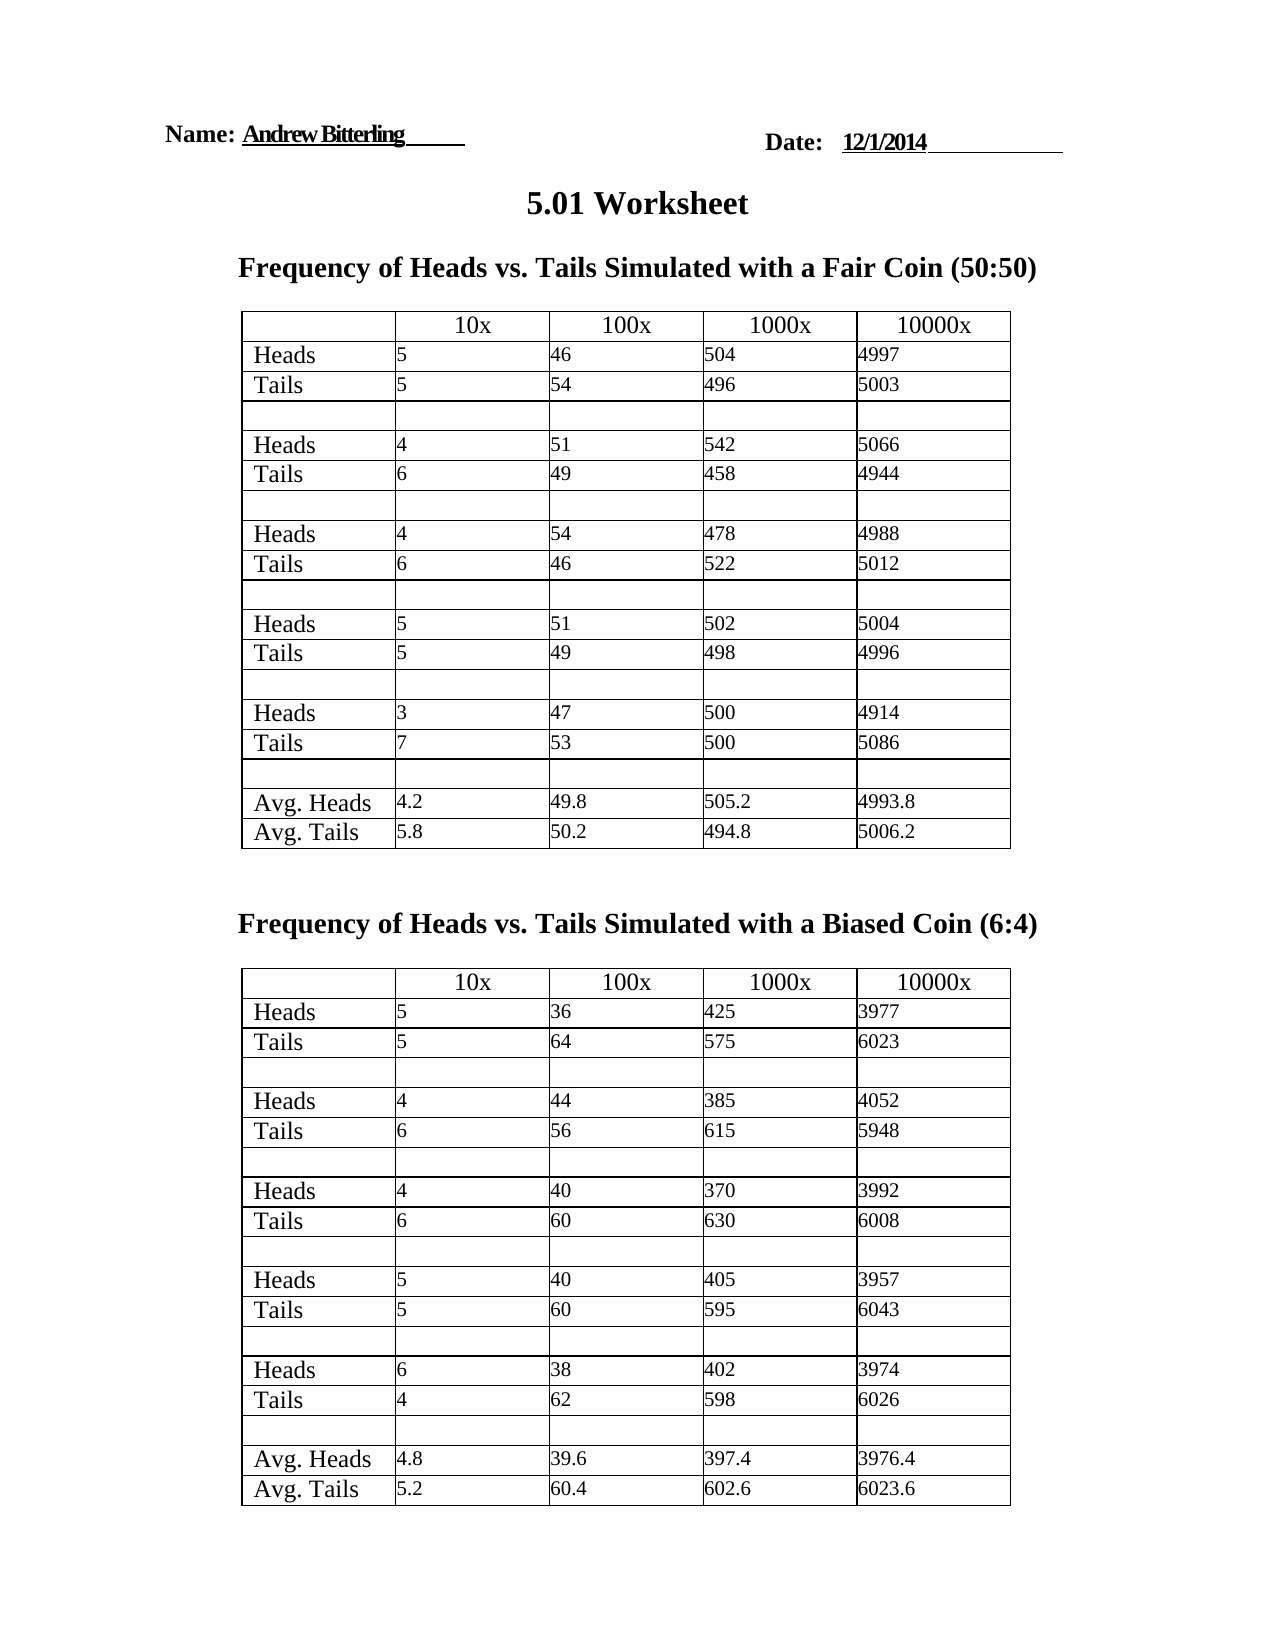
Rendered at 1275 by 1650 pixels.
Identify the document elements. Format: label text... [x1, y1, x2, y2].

table_cell [704, 402, 856, 430]
table_cell [243, 1058, 395, 1087]
table_cell 7 [396, 730, 549, 758]
text Frequency of Heads vs. Tails Simulated with a Fair Coin (50:50) [233, 251, 1041, 282]
table_cell 496 [704, 372, 856, 400]
table_cell 500 [704, 730, 856, 758]
table_cell [704, 581, 856, 609]
table_cell [396, 1416, 549, 1445]
table_cell Tails [243, 372, 395, 400]
table_cell 5 [396, 372, 549, 400]
table_cell 36 [550, 999, 703, 1027]
table_cell Avg. Tails [243, 819, 395, 848]
table_cell [858, 581, 1010, 609]
table_cell 4996 [858, 640, 1010, 669]
table_cell 4 [396, 431, 549, 460]
table_cell Heads [243, 1357, 395, 1385]
table_cell 494.8 [704, 819, 856, 848]
table_header 10000x [858, 312, 1010, 341]
table_cell 40 [550, 1178, 703, 1206]
table_header 10x [396, 969, 549, 997]
table_cell [858, 1327, 1010, 1355]
table_cell 598 [704, 1386, 856, 1415]
table_cell 5006.2 [858, 819, 1010, 848]
table_cell 3 [396, 700, 549, 728]
table_cell 630 [704, 1208, 856, 1236]
table_cell [550, 1416, 703, 1445]
table_cell Tails [243, 640, 395, 669]
table_cell 6023.6 [858, 1476, 1010, 1504]
table_cell 47 [550, 700, 703, 728]
table_cell 53 [550, 730, 703, 758]
table_cell [396, 581, 549, 609]
table_cell 3992 [858, 1178, 1010, 1206]
table_cell 39.6 [550, 1446, 703, 1474]
table_cell 4 [396, 1178, 549, 1206]
table_cell Tails [243, 461, 395, 490]
table_cell [858, 670, 1010, 699]
table_cell [858, 491, 1010, 520]
table_cell 49 [550, 640, 703, 669]
table_cell 44 [550, 1088, 703, 1117]
table_cell Heads [243, 610, 395, 639]
table_cell [396, 402, 549, 430]
table_cell 5 [396, 1267, 549, 1296]
table_cell 498 [704, 640, 856, 669]
table_cell 4997 [858, 342, 1010, 371]
table_cell 46 [550, 342, 703, 371]
table_cell Tails [243, 1029, 395, 1057]
table_cell 4944 [858, 461, 1010, 490]
table_cell 478 [704, 521, 856, 549]
table_cell 56 [550, 1118, 703, 1147]
table_cell 3974 [858, 1357, 1010, 1385]
table_cell 62 [550, 1386, 703, 1415]
table_cell 6 [396, 1208, 549, 1236]
table_cell [243, 1327, 395, 1355]
table_cell 4052 [858, 1088, 1010, 1117]
table_cell [858, 1237, 1010, 1266]
table_cell [243, 1148, 395, 1176]
table_cell [704, 760, 856, 788]
table_cell 6043 [858, 1297, 1010, 1326]
table_cell [550, 1327, 703, 1355]
table_header [243, 969, 395, 997]
table_cell [550, 402, 703, 430]
table_cell 370 [704, 1178, 856, 1206]
table_cell [396, 491, 549, 520]
table_cell 5 [396, 1297, 549, 1326]
table_cell 49.8 [550, 789, 703, 818]
table_cell 402 [704, 1357, 856, 1385]
table_cell [704, 1327, 856, 1355]
table_cell [550, 491, 703, 520]
table_cell [243, 581, 395, 609]
table_cell 5 [396, 1029, 549, 1057]
table_cell 6 [396, 461, 549, 490]
table_cell 54 [550, 521, 703, 549]
table_cell Heads [243, 521, 395, 549]
table_cell 542 [704, 431, 856, 460]
table_cell 5.2 [396, 1476, 549, 1504]
table_header [243, 312, 395, 341]
table_header 1000x [704, 312, 856, 341]
table_cell 522 [704, 551, 856, 579]
table_cell [396, 1327, 549, 1355]
table_cell [243, 1237, 395, 1266]
table_cell 397.4 [704, 1446, 856, 1474]
table_cell 38 [550, 1357, 703, 1385]
table_cell 60 [550, 1297, 703, 1326]
table_cell 3977 [858, 999, 1010, 1027]
table_cell 4 [396, 1386, 549, 1415]
table_cell 5003 [858, 372, 1010, 400]
table_cell Tails [243, 1297, 395, 1326]
table_cell [858, 1148, 1010, 1176]
table_cell [550, 670, 703, 699]
table_cell 602.6 [704, 1476, 856, 1504]
table_cell 50.2 [550, 819, 703, 848]
table_cell 6023 [858, 1029, 1010, 1057]
table_cell [243, 760, 395, 788]
table_cell Avg. Heads [243, 789, 395, 818]
table_cell 5 [396, 640, 549, 669]
table_cell 3976.4 [858, 1446, 1010, 1474]
table_header 10x [396, 312, 549, 341]
table_cell [243, 670, 395, 699]
table_cell [396, 1058, 549, 1087]
table_cell [858, 402, 1010, 430]
table_cell 4 [396, 521, 549, 549]
table_cell 505.2 [704, 789, 856, 818]
table_cell 5948 [858, 1118, 1010, 1147]
table_cell [396, 760, 549, 788]
text Frequency of Heads vs. Tails Simulated with a Biased Coin (6:4) [238, 906, 1096, 939]
table_cell 615 [704, 1118, 856, 1147]
table_cell 49 [550, 461, 703, 490]
table_cell [704, 491, 856, 520]
table_cell [396, 1237, 549, 1266]
table_cell 5 [396, 342, 549, 371]
table_cell 64 [550, 1029, 703, 1057]
table_cell Avg. Tails [243, 1476, 395, 1504]
table_cell 6008 [858, 1208, 1010, 1236]
table_cell 60.4 [550, 1476, 703, 1504]
table_cell Tails [243, 1208, 395, 1236]
table_cell 4988 [858, 521, 1010, 549]
table_cell [550, 1237, 703, 1266]
table_cell 575 [704, 1029, 856, 1057]
table_cell Heads [243, 1088, 395, 1117]
table_cell 5066 [858, 431, 1010, 460]
table_cell Heads [243, 700, 395, 728]
table_cell Heads [243, 431, 395, 460]
table_cell Heads [243, 999, 395, 1027]
table_cell [243, 491, 395, 520]
text 5.01 Worksheet [522, 184, 753, 222]
table_cell Tails [243, 551, 395, 579]
table_cell Tails [243, 1386, 395, 1415]
table_cell [396, 670, 549, 699]
table_cell 3957 [858, 1267, 1010, 1296]
table_cell [704, 1148, 856, 1176]
table_cell Heads [243, 1267, 395, 1296]
table_cell 54 [550, 372, 703, 400]
table_cell [243, 1416, 395, 1445]
table_cell 46 [550, 551, 703, 579]
table_cell 425 [704, 999, 856, 1027]
table_header 10000x [858, 969, 1010, 997]
table_cell [550, 1148, 703, 1176]
table_cell Tails [243, 1118, 395, 1147]
table_cell Tails [243, 730, 395, 758]
table_cell 4993.8 [858, 789, 1010, 818]
table_cell [858, 1058, 1010, 1087]
table_cell [396, 1148, 549, 1176]
table_cell 4.2 [396, 789, 549, 818]
text Date: 12/1/2014 [765, 127, 1096, 154]
table_cell [858, 760, 1010, 788]
table_cell 5004 [858, 610, 1010, 639]
table_cell 500 [704, 700, 856, 728]
text Name: Andrew Bitterling [165, 120, 471, 147]
table_cell 40 [550, 1267, 703, 1296]
table_cell 51 [550, 610, 703, 639]
table_cell [550, 581, 703, 609]
table_cell 5.8 [396, 819, 549, 848]
table_cell 6 [396, 1357, 549, 1385]
table_cell 6 [396, 1118, 549, 1147]
table_cell 4.8 [396, 1446, 549, 1474]
table_cell 6026 [858, 1386, 1010, 1415]
table_header 1000x [704, 969, 856, 997]
table_cell Heads [243, 342, 395, 371]
table_cell [704, 1416, 856, 1445]
table_cell [243, 402, 395, 430]
table_cell [704, 1058, 856, 1087]
table_cell [550, 1058, 703, 1087]
table_cell 405 [704, 1267, 856, 1296]
table_cell 5012 [858, 551, 1010, 579]
table_cell 4914 [858, 700, 1010, 728]
table_cell 385 [704, 1088, 856, 1117]
table_cell 4 [396, 1088, 549, 1117]
table_cell 5086 [858, 730, 1010, 758]
table_cell 51 [550, 431, 703, 460]
table_cell [704, 1237, 856, 1266]
table_header 100x [550, 969, 703, 997]
table_cell 504 [704, 342, 856, 371]
table_cell 6 [396, 551, 549, 579]
table_cell [550, 760, 703, 788]
table_header 100x [550, 312, 703, 341]
table_cell 60 [550, 1208, 703, 1236]
table_cell Heads [243, 1178, 395, 1206]
table_cell 458 [704, 461, 856, 490]
table_cell 5 [396, 999, 549, 1027]
table_cell [858, 1416, 1010, 1445]
table_cell 502 [704, 610, 856, 639]
table_cell 595 [704, 1297, 856, 1326]
table_cell Avg. Heads [243, 1446, 395, 1474]
table_cell 5 [396, 610, 549, 639]
table_cell [704, 670, 856, 699]
